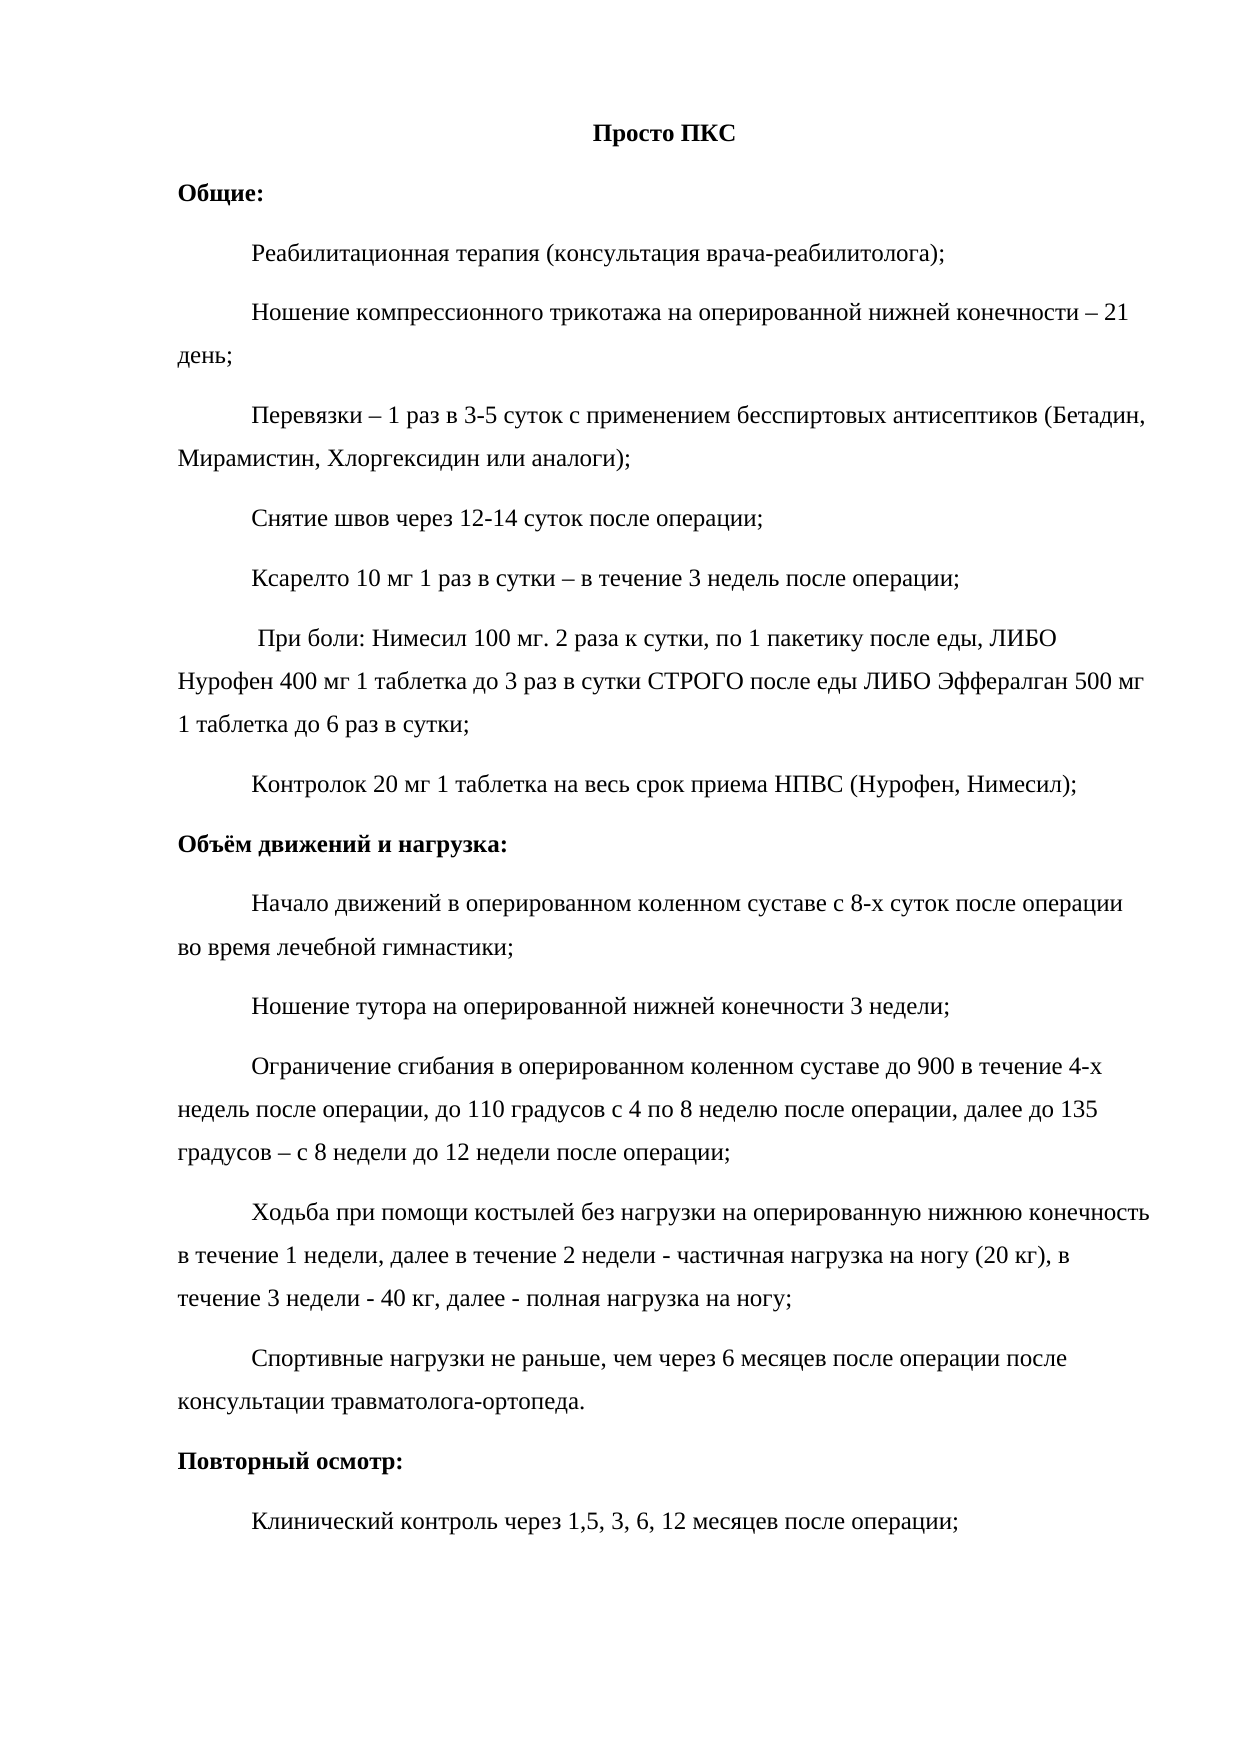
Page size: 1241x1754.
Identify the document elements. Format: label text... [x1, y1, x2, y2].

text  Ношение компрессионного трикотажа на оперированной нижней конечности – 21 день; [177, 297, 1152, 369]
text  Ограничение сгибания в оперированном коленном суставе до 900 в течение 4-х недель после операции, до 110 градусов с 4 по 8 неделю после операции, далее до 135 градусов – с 8 недели до 12 недели после операции; [177, 1051, 1152, 1166]
text  Начало движений в оперированном коленном суставе с 8-х суток после операции во время лечебной гимнастики; [177, 888, 1152, 960]
text  Клинический контроль через 1,5, 3, 6, 12 месяцев после операции; [177, 1506, 1152, 1535]
text  Спортивные нагрузки не раньше, чем через 6 месяцев после операции после консультации травматолога-ортопеда. [177, 1343, 1152, 1415]
text  Ксарелто 10 мг 1 раз в сутки – в течение 3 недель после операции; [177, 563, 1152, 592]
text  Ходьба при помощи костылей без нагрузки на оперированную нижнюю конечность в течение 1 недели, далее в течение 2 недели - частичная нагрузка на ногу (20 кг), в течение 3 недели - 40 кг, далее - полная нагрузка на ногу; [177, 1197, 1152, 1312]
text Повторный осмотр: [177, 1446, 1152, 1475]
text Объём движений и нагрузка: [177, 829, 1152, 857]
text  Ношение тутора на оперированной нижней конечности 3 недели; [177, 991, 1152, 1020]
text Просто ПКС [177, 118, 1152, 147]
text  Перевязки – 1 раз в 3-5 суток с применением бесспиртовых антисептиков (Бетадин, Мирамистин, Хлоргексидин или аналоги); [177, 400, 1152, 472]
text  Контролок 20 мг 1 таблетка на весь срок приема НПВС (Нурофен, Нимесил); [177, 769, 1152, 798]
text  Снятие швов через 12-14 суток после операции; [177, 503, 1152, 532]
text  При боли: Нимесил 100 мг. 2 раза к сутки, по 1 пакетику после еды, ЛИБО Нурофен 400 мг 1 таблетка до 3 раз в сутки СТРОГО после еды ЛИБО Эффералган 500 мг 1 таблетка до 6 раз в сутки; [177, 623, 1152, 738]
text  Реабилитационная терапия (консультация врача-реабилитолога); [177, 238, 1152, 266]
text Общие: [177, 178, 1152, 207]
